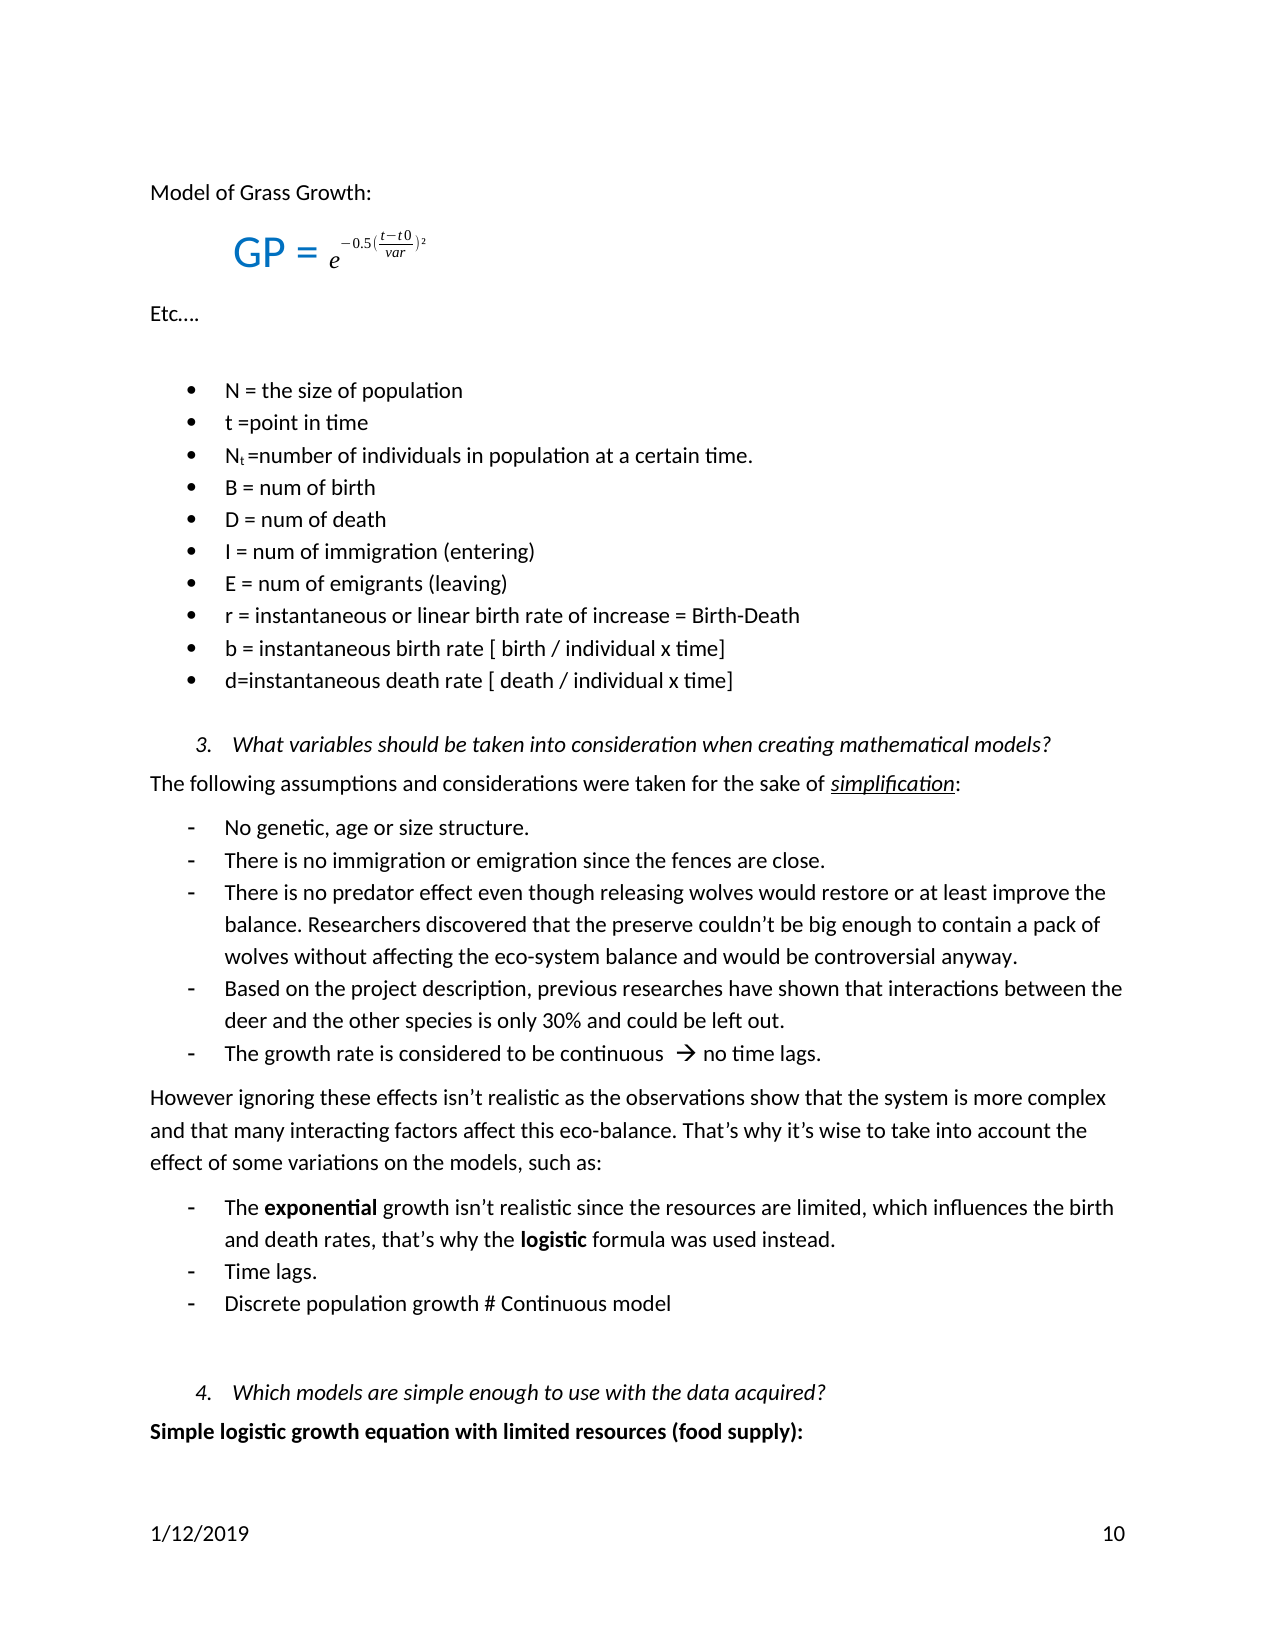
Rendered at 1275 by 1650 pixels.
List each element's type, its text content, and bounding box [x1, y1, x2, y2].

list Time lags. [187, 1257, 1125, 1285]
list Based on the project description, previous researches have shown that interactions between the deer and the other species is only 30% and could be left out. [187, 974, 1125, 1035]
list t =point in time [187, 408, 1125, 437]
list B = num of birth [187, 473, 1125, 501]
list b = instantaneous birth rate [ birth / individual x time] [187, 634, 1125, 662]
list The exponential growth isn’t realistic since the resources are limited, which influences the birth and death rates, that’s why the logistic formula was used instead. [187, 1193, 1125, 1253]
list N = the size of population [187, 376, 1125, 404]
list There is no predator effect even though releasing wolves would restore or at least improve the balance. Researchers discovered that the preserve couldn’t be big enough to contain a pack of wolves without affecting the eco-system balance and would be controversial anyway. [187, 878, 1125, 970]
list d=instantaneous death rate [ death / individual x time] [187, 666, 1125, 694]
list D = num of death [187, 505, 1125, 533]
list r = instantaneous or linear birth rate of increase = Birth-Death [187, 602, 1125, 630]
text However ignoring these effects isn’t realistic as the observations show that the system is more complex and that many interacting factors affect this eco-balance. That’s why it’s wise to take into account the effect of some variations on the models, such as: [150, 1083, 1125, 1176]
text GP = [150, 223, 1125, 279]
list Discrete population growth # Continuous model [187, 1289, 1125, 1317]
list Which models are simple enough to use with the data acquired? [195, 1378, 1125, 1407]
text The following assumptions and considerations were taken for the sake of simplification: [150, 769, 1125, 797]
list No genetic, age or size structure. [187, 813, 1125, 842]
text Etc…. [150, 299, 1125, 327]
list E = num of emigrants (leaving) [187, 569, 1125, 597]
text Simple logistic growth equation with limited resources (food supply): [150, 1417, 1125, 1445]
text Model of Grass Growth: [150, 178, 1125, 206]
list I = num of immigration (entering) [187, 537, 1125, 565]
list There is no immigration or emigration since the fences are close. [187, 846, 1125, 874]
list What variables should be taken into consideration when creating mathematical models? [195, 730, 1125, 758]
list Nt =number of individuals in population at a certain time. [187, 441, 1125, 469]
list The growth rate is considered to be continuous no time lags. [187, 1039, 1125, 1067]
